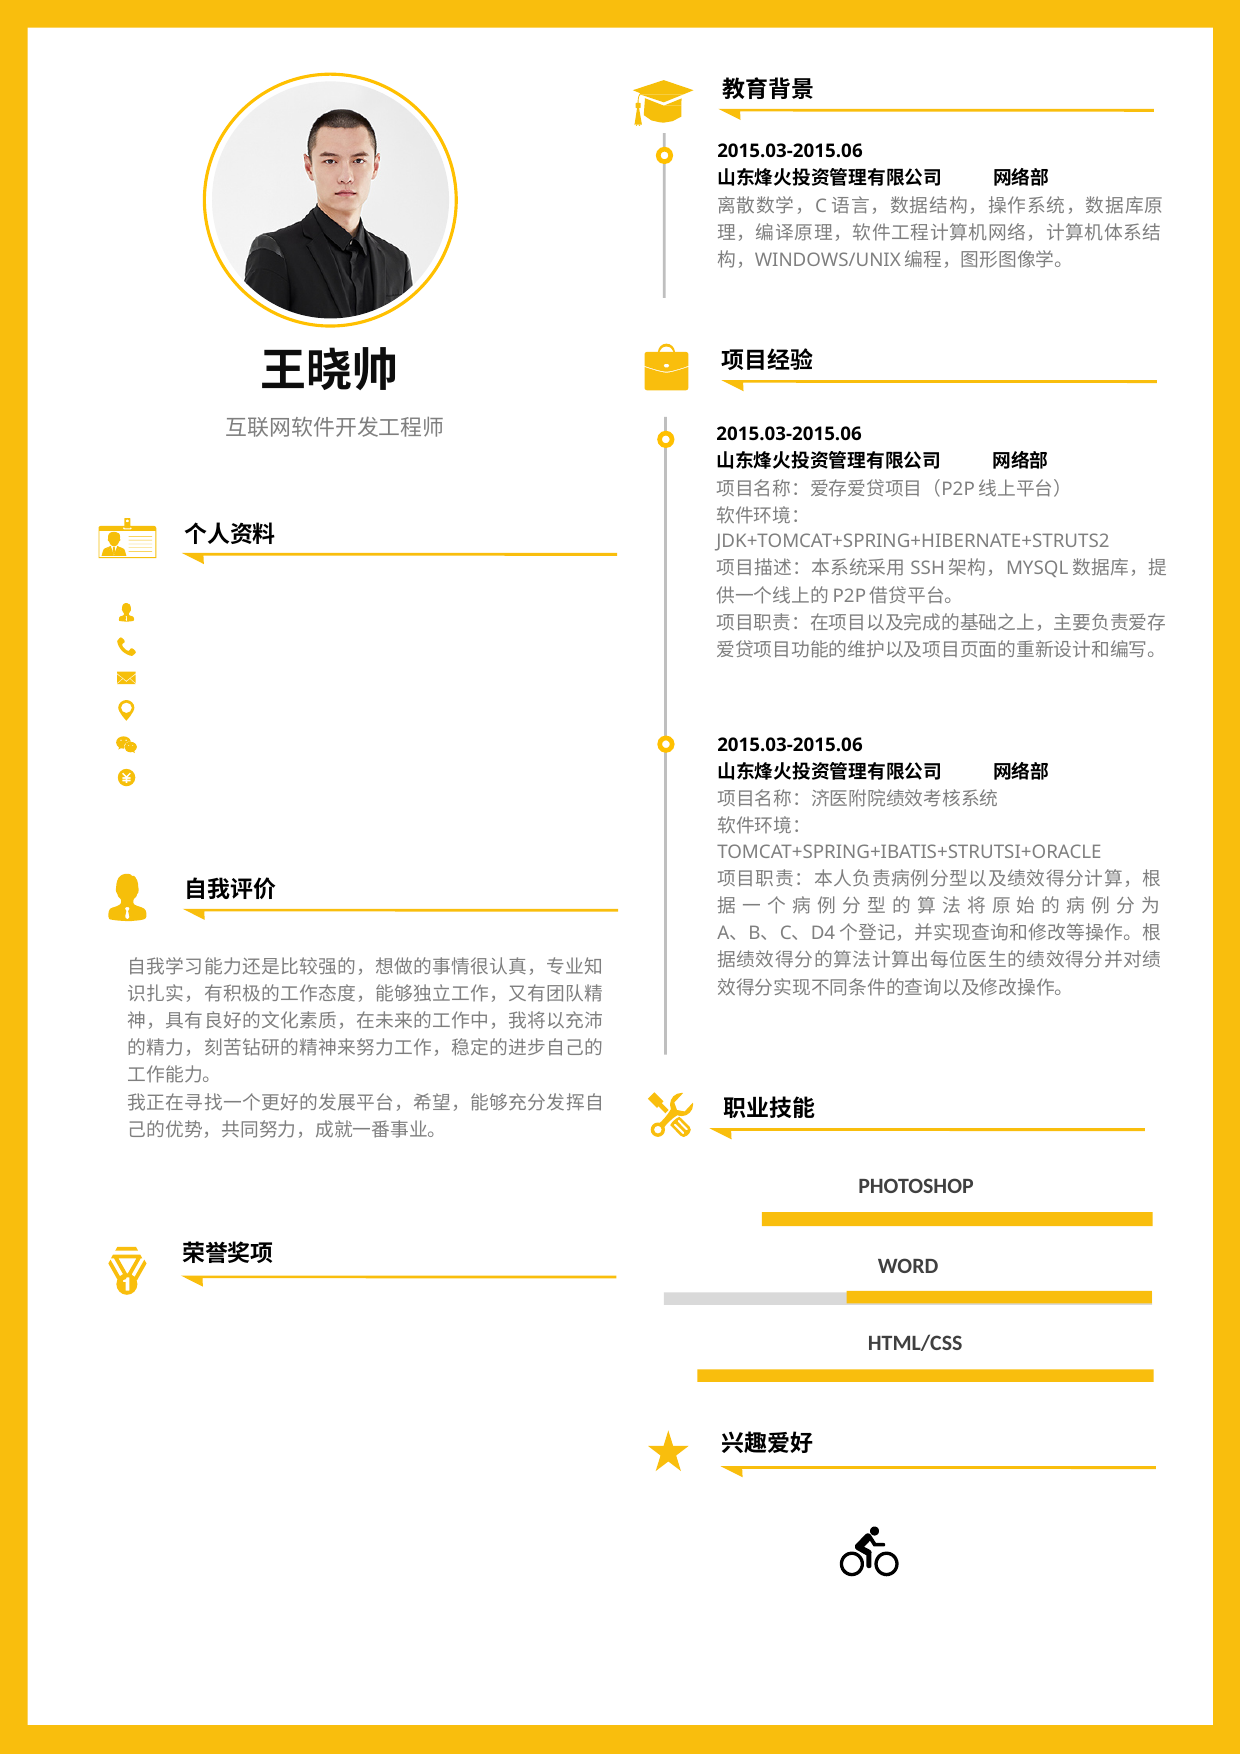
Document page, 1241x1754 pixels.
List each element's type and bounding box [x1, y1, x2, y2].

picture [212, 81, 450, 319]
